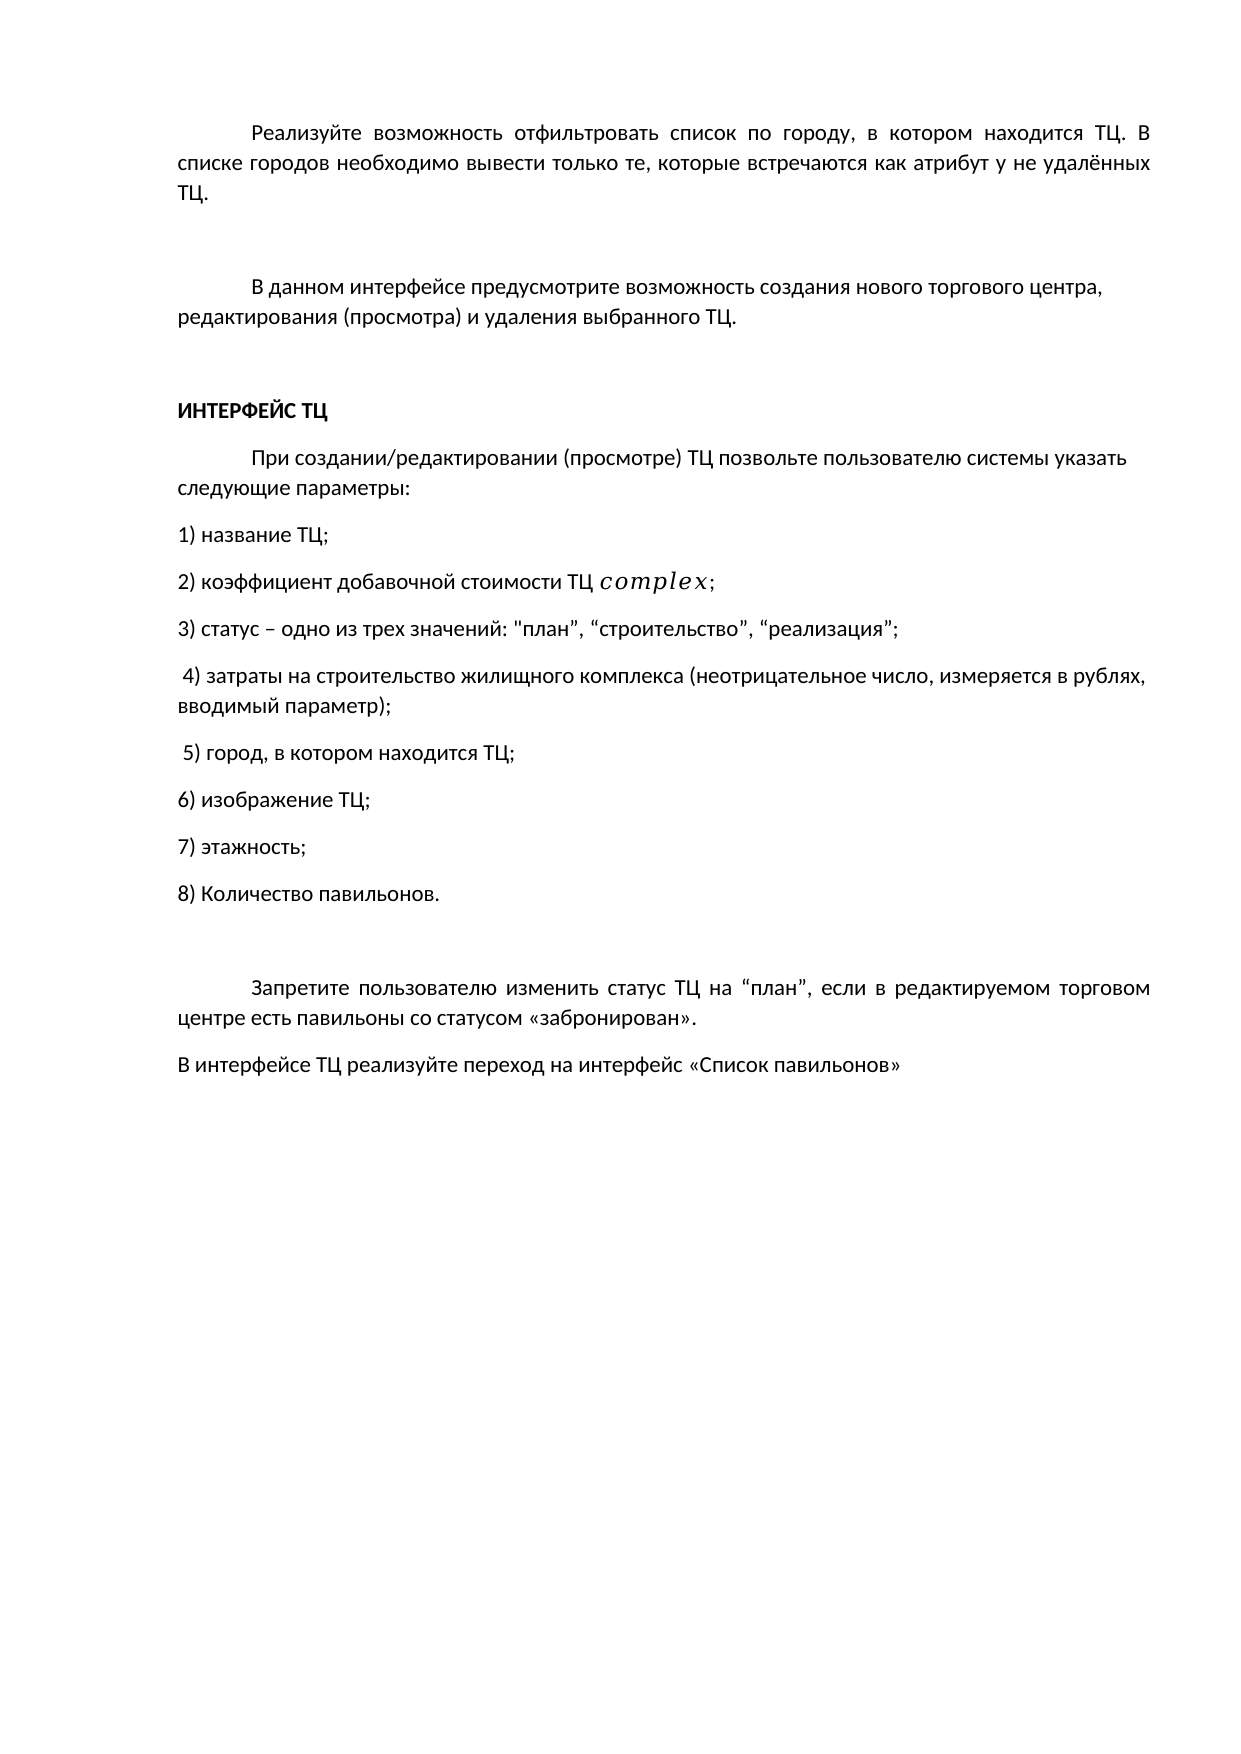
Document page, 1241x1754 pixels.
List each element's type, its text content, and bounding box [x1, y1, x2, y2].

text В данном интерфейсе предусмотрите возможность создания нового торгового центра, редактирования (просмотра) и удаления выбранного ТЦ. [177, 272, 1152, 331]
text 7) этажность; [177, 832, 1152, 860]
text 3) статус – одно из трех значений: "план”, “строительство”, “реализация”; [177, 614, 1152, 642]
text 8) Количество павильонов. [177, 879, 1152, 907]
text Запретите пользователю изменить статус ТЦ на “план”, если в редактируемом торговом центре есть павильоны со статусом «забронирован». [177, 973, 1152, 1031]
text 2) коэффициент добавочной стоимости ТЦ 𝑐𝑜𝑚𝑝𝑙𝑒𝑥; [177, 567, 1152, 596]
text Реализуйте возможность отфильтровать список по городу, в котором находится ТЦ. В списке городов необходимо вывести только те, которые встречаются как атрибут у не удалённых ТЦ. [177, 118, 1152, 207]
text 1) название ТЦ; [177, 520, 1152, 548]
text ИНТЕРФЕЙС ТЦ [177, 396, 1152, 424]
text В интерфейсе ТЦ реализуйте переход на интерфейс «Список павильонов» [177, 1050, 1152, 1078]
text При создании/редактировании (просмотре) ТЦ позвольте пользователю системы указать следующие параметры: [177, 443, 1152, 501]
text 4) затраты на строительство жилищного комплекса (неотрицательное число, измеряется в рублях, вводимый параметр); [177, 661, 1152, 719]
text 5) город, в котором находится ТЦ; [177, 738, 1152, 766]
text 6) изображение ТЦ; [177, 785, 1152, 813]
